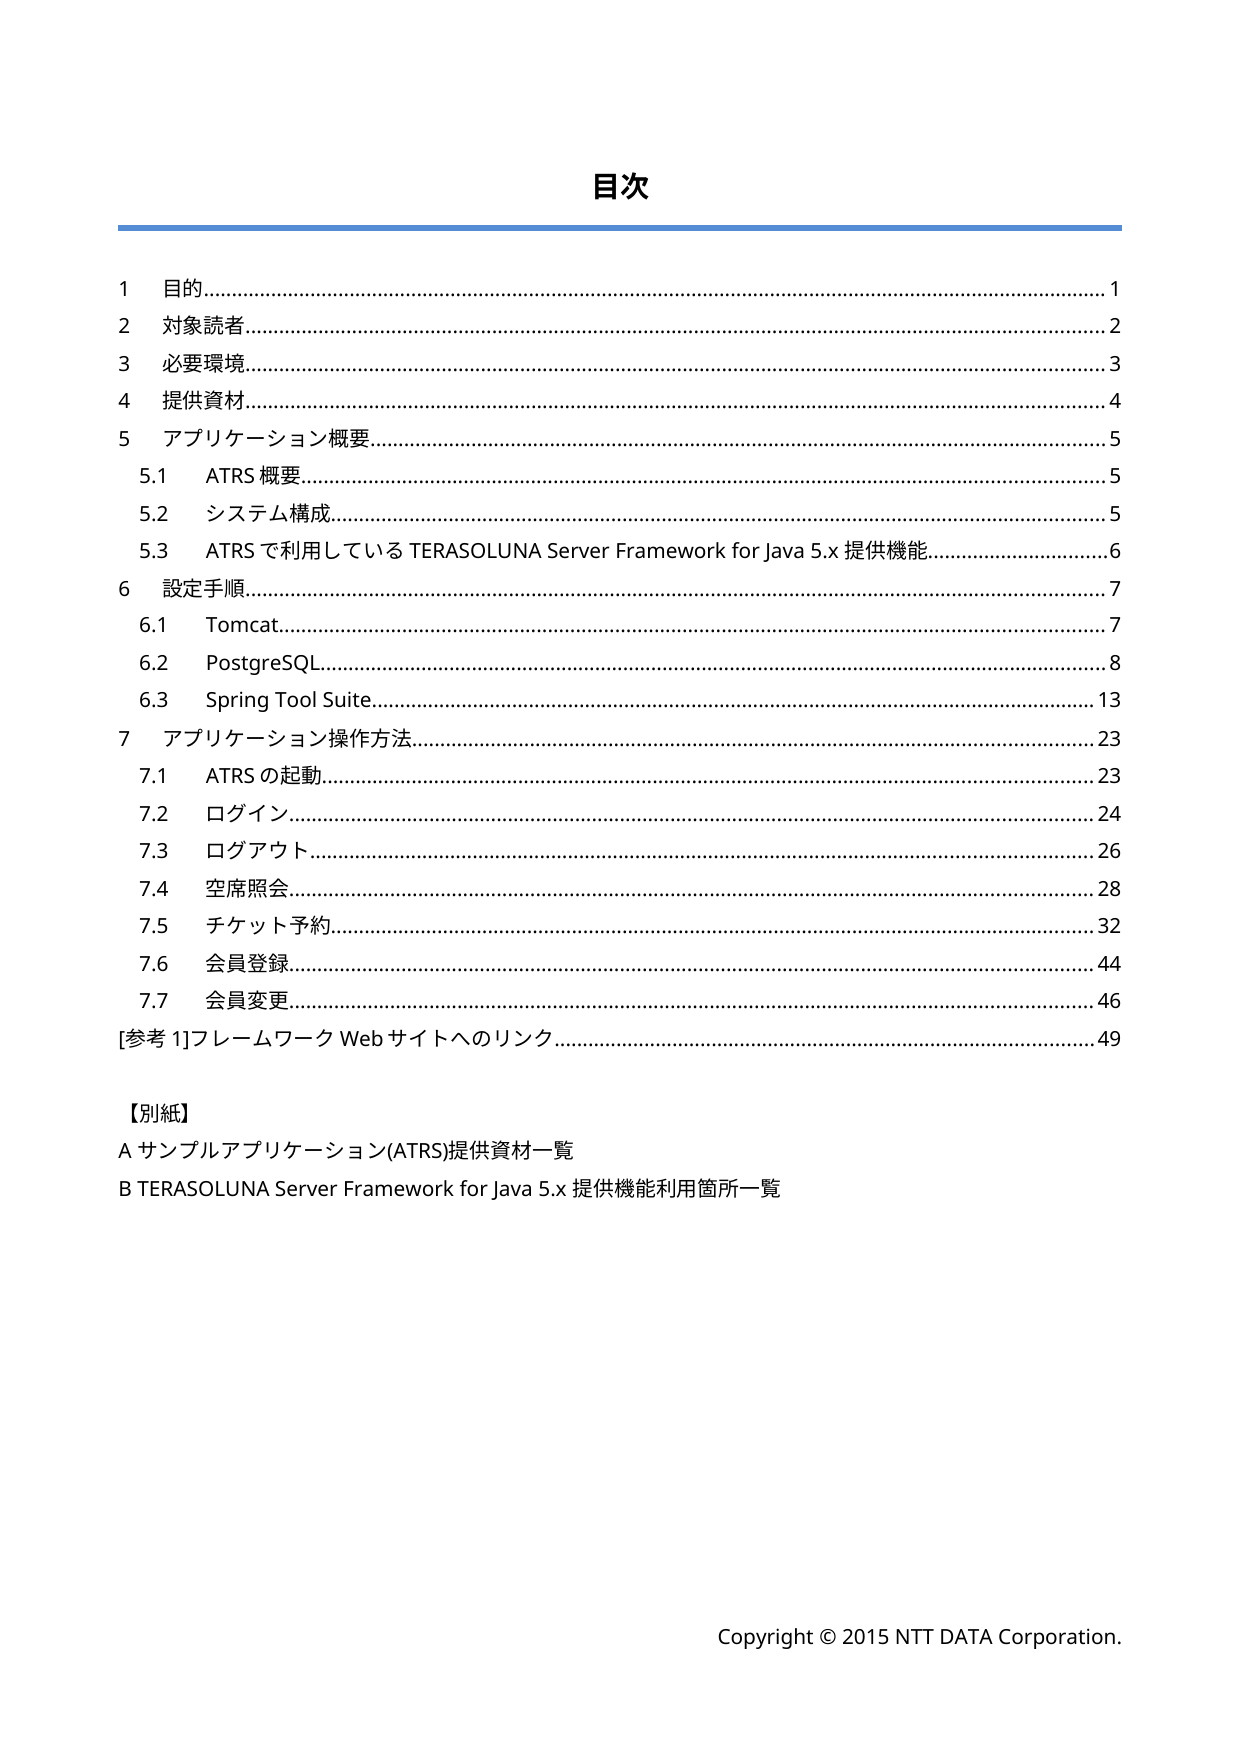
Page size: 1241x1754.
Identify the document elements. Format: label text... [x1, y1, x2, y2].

text A サンプルアプリケーション(ATRS)提供資材一覧 [118, 1131, 1122, 1168]
text B TERASOLUNA Server Framework for Java 5.x 提供機能利用箇所一覧 [118, 1168, 1122, 1206]
text 【別紙】 [118, 1093, 1122, 1131]
